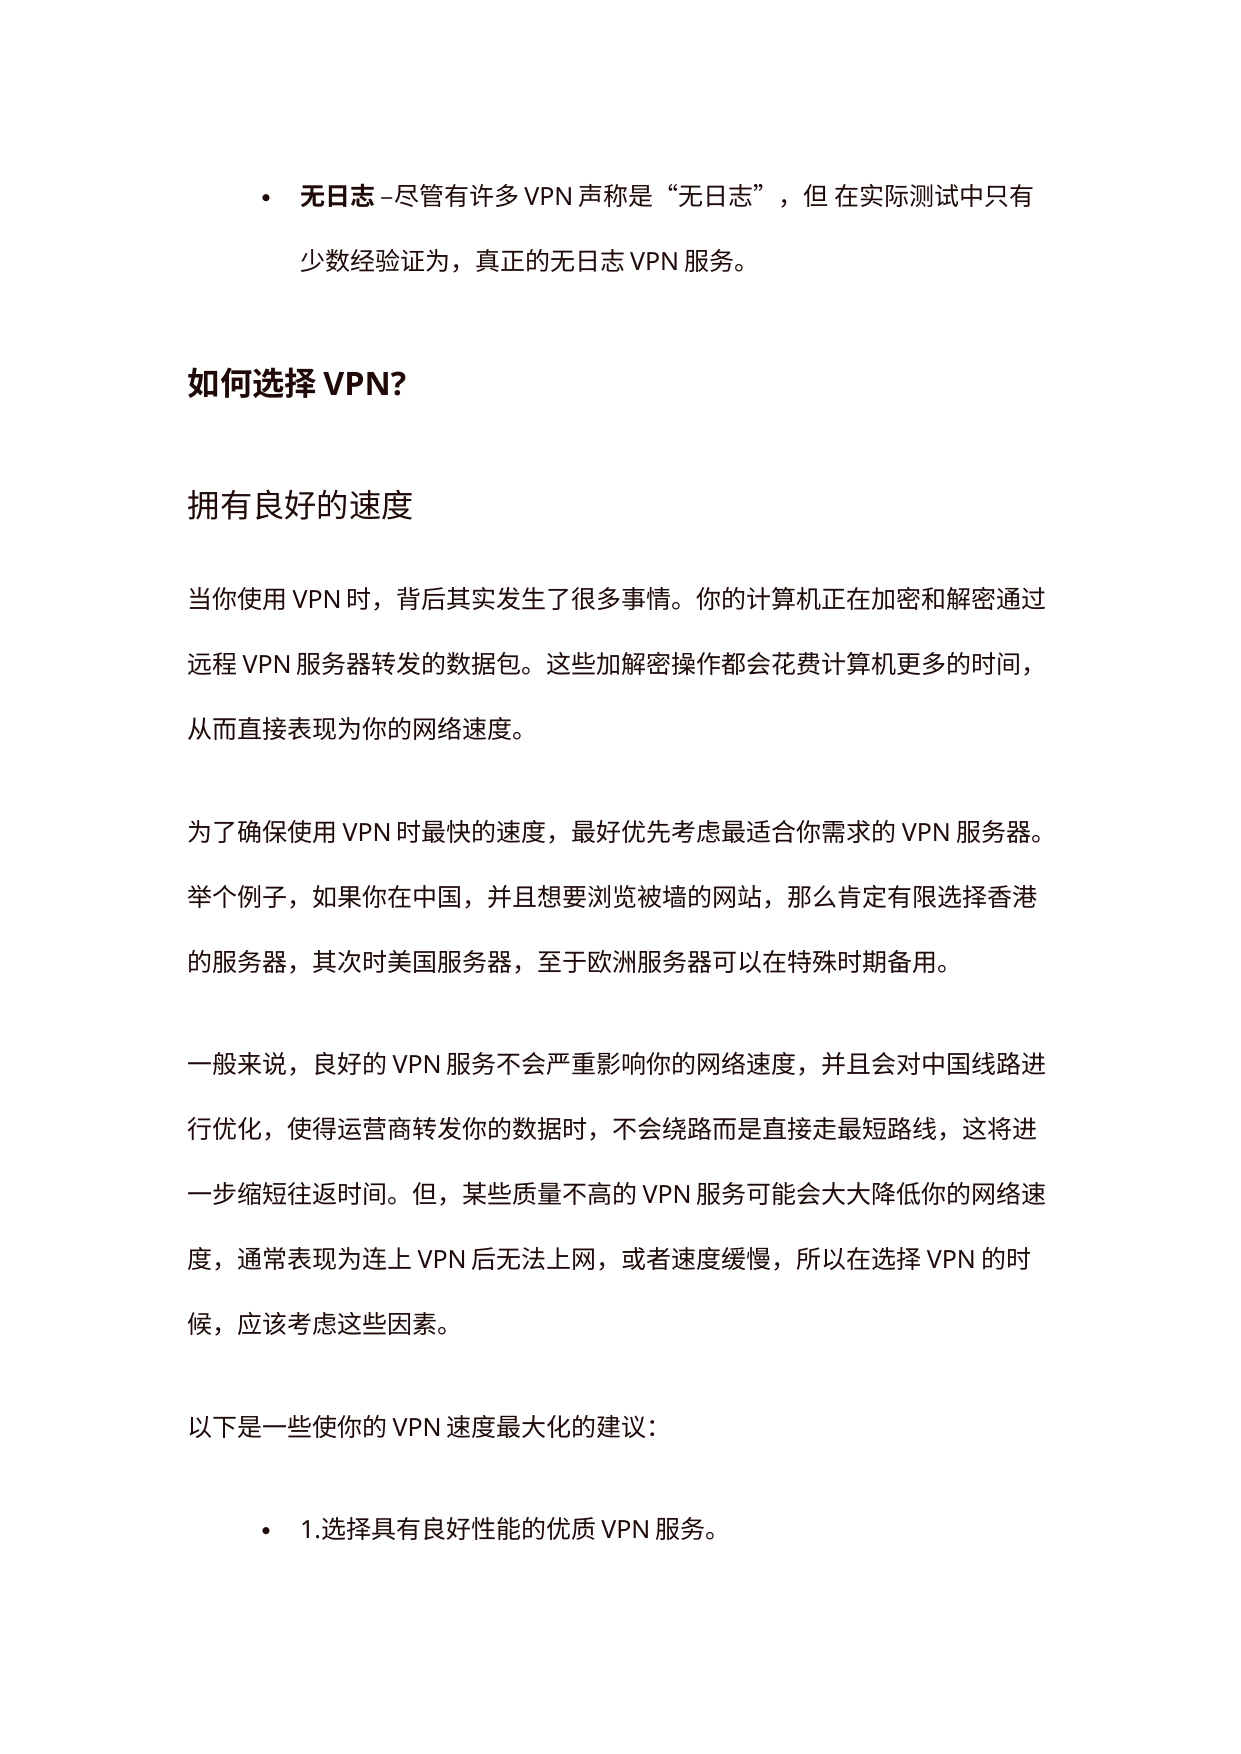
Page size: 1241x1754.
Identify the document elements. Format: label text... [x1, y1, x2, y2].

text 当你使用VPN时，背后其实发生了很多事情。你的计算机正在加密和解密通过远程VPN服务器转发的数据包。这些加解密操作都会花费计算机更多的时间，从而直接表现为你的网络速度。 [187, 565, 1053, 760]
text 以下是一些使你的VPN速度最大化的建议： [187, 1393, 1053, 1458]
text 为了确保使用VPN时最快的速度，最好优先考虑最适合你需求的VPN服务器。举个例子，如果你在中国，并且想要浏览被墙的网站，那么肯定有限选择香港的服务器，其次时美国服务器，至于欧洲服务器可以在特殊时期备用。 [187, 798, 1053, 993]
text 如何选择VPN? [187, 349, 1053, 414]
list 1.选择具有良好性能的优质VPN服务。 [262, 1495, 1053, 1560]
list 无日志 –尽管有许多VPN声称是“无日志”，但 在实际测试中只有少数经验证为，真正的无日志VPN服务。 [262, 162, 1053, 292]
text 拥有良好的速度 [187, 471, 1053, 536]
text 一般来说，良好的VPN服务不会严重影响你的网络速度，并且会对中国线路进行优化，使得运营商转发你的数据时，不会绕路而是直接走最短路线，这将进一步缩短往返时间。但，某些质量不高的VPN服务可能会大大降低你的网络速度，通常表现为连上VPN后无法上网，或者速度缓慢，所以在选择VPN的时候，应该考虑这些因素。 [187, 1030, 1053, 1355]
